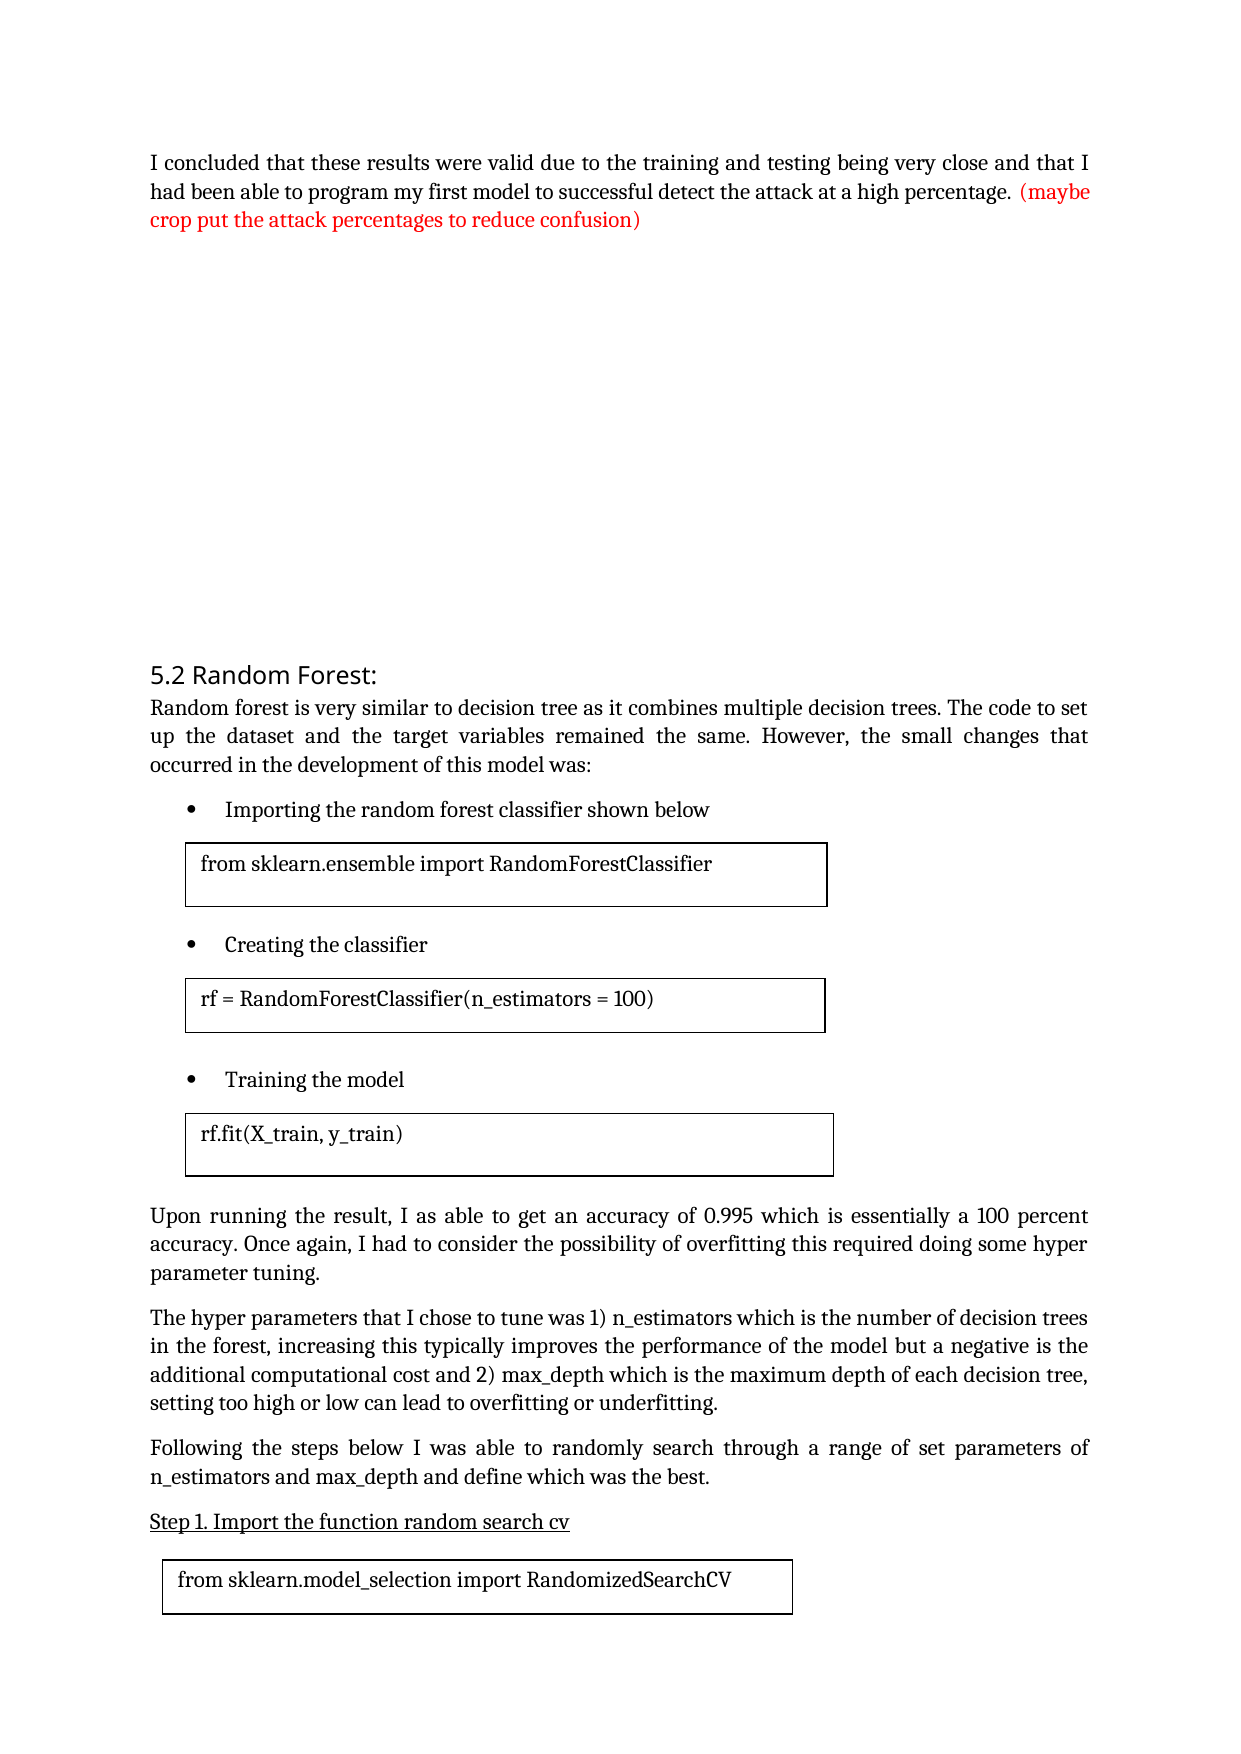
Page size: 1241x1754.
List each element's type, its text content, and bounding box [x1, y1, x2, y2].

text The hyper parameters that I chose to tune was 1) n_estimators which is the number of decision trees in the forest, increasing this typically improves the performance of the model but a negative is the additional computational cost and 2) max_depth which is the maximum depth of each decision tree, setting too high or low can lead to overfitting or underfitting. [150, 1304, 1090, 1416]
text Random forest is very similar to decision tree as it combines multiple decision trees. The code to set up the dataset and the target variables remained the same. However, the small changes that occurred in the development of this model was: [150, 695, 1090, 778]
list Importing the random forest classifier shown below [187, 797, 1090, 823]
text Upon running the result, I as able to get an accuracy of 0.995 which is essentially a 100 percent accuracy. Once again, I had to consider the possibility of overfitting this required doing some hyper parameter tuning. [150, 1203, 1090, 1286]
subtitle 5.2 Random Forest: [150, 658, 1090, 692]
text Step 1. Import the function random search cv [150, 1508, 1090, 1535]
text Following the steps below I was able to randomly search through a range of set parameters of n_estimators and max_depth and define which was the best. [150, 1435, 1090, 1490]
text I concluded that these results were valid due to the training and testing being very close and that I had been able to program my first model to successful detect the attack at a high percentage. (maybe crop put the attack percentages to reduce confusion) [150, 150, 1090, 233]
list Training the model [187, 1067, 1090, 1094]
list Creating the classifier [187, 932, 1090, 958]
